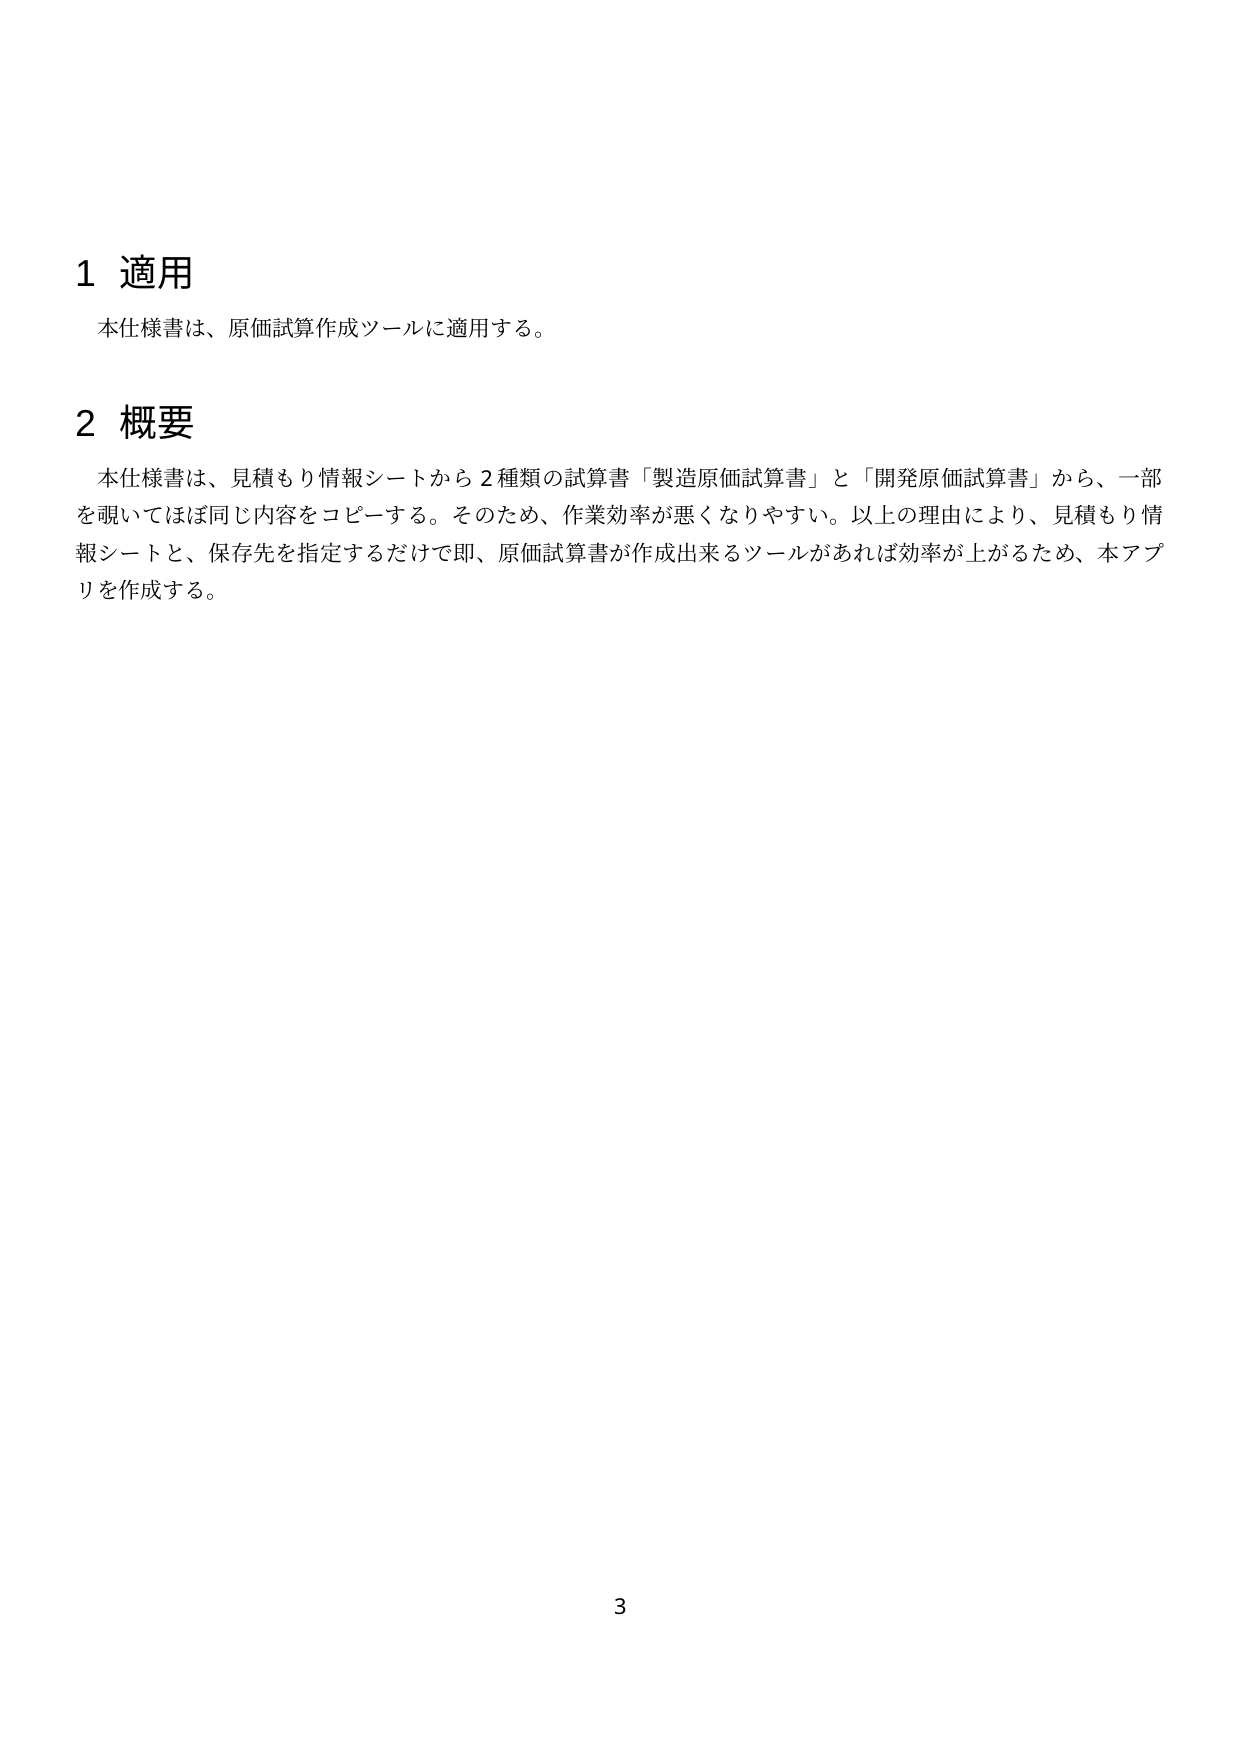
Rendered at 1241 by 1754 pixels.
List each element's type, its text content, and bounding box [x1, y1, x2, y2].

text 本仕様書は、見積もり情報シートから2種類の試算書「製造原価試算書」と「開発原価試算書」から、一部を覗いてほぼ同じ内容をコピーする。そのため、作業効率が悪くなりやすい。以上の理由により、見積もり情報シートと、保存先を指定するだけで即、原価試算書が作成出来るツールがあれば効率が上がるため、本アプリを作成する。 [75, 458, 1165, 608]
subtitle 適用 [75, 233, 1165, 308]
text 本仕様書は、原価試算作成ツールに適用する。 [75, 308, 1165, 346]
subtitle 概要 [75, 383, 1165, 458]
